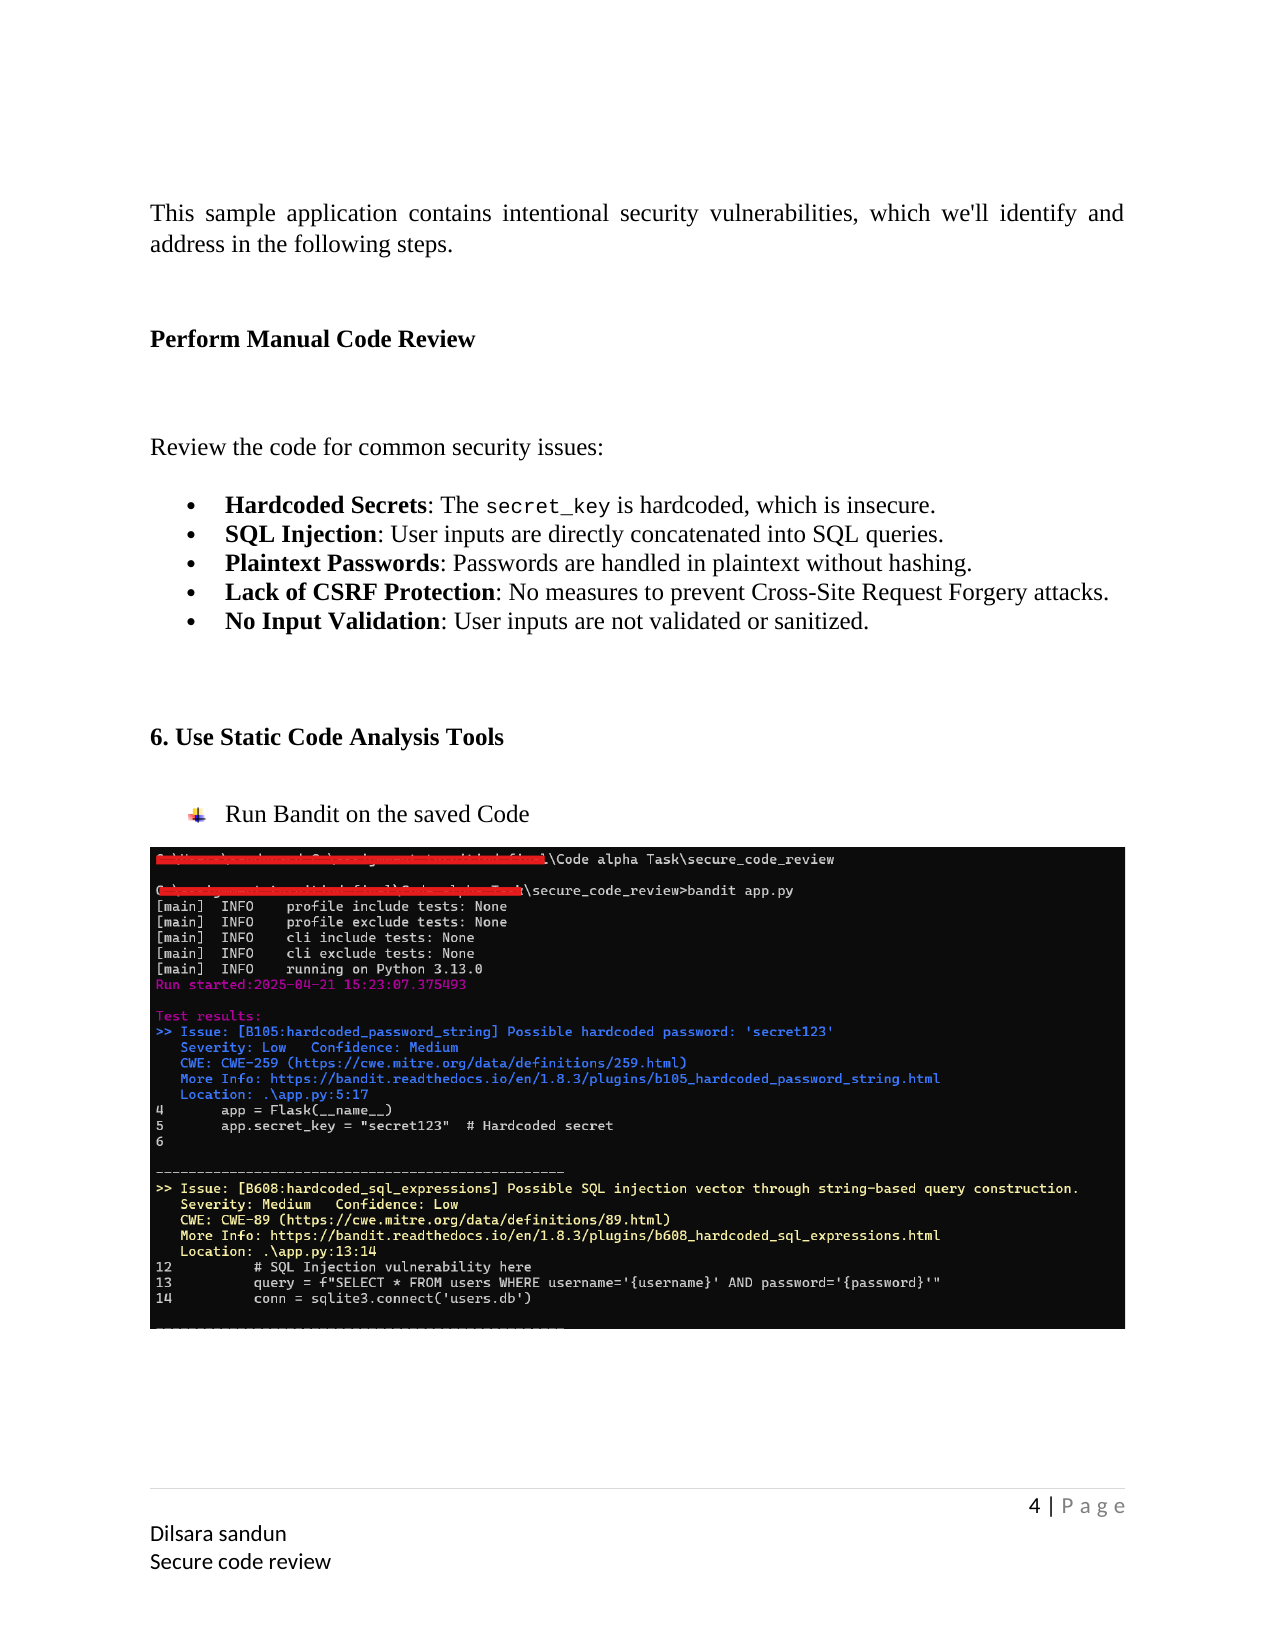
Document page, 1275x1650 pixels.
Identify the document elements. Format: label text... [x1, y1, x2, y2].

picture [150, 847, 1125, 1329]
list Lack of CSRF Protection: No measures to prevent Cross-Site Request Forgery attacks. [187, 577, 1125, 606]
text Perform Manual Code Review [150, 324, 1125, 353]
list SQL Injection: User inputs are directly concatenated into SQL queries. [187, 519, 1125, 548]
list No Input Validation: User inputs are not validated or sanitized. [187, 606, 1125, 634]
picture [188, 806, 206, 823]
subtitle 6. Use Static Code Analysis Tools [150, 722, 1125, 750]
list Run Bandit on the saved Code [187, 799, 1125, 828]
list Hardcoded Secrets: The secret_key is hardcoded, which is insecure. [187, 490, 1125, 519]
list Plaintext Passwords: Passwords are handled in plaintext without hashing. [187, 548, 1125, 577]
text Review the code for common security issues: [150, 432, 1125, 461]
text This sample application contains intentional security vulnerabilities, which we'll identify and address in the following steps. [150, 198, 1125, 257]
